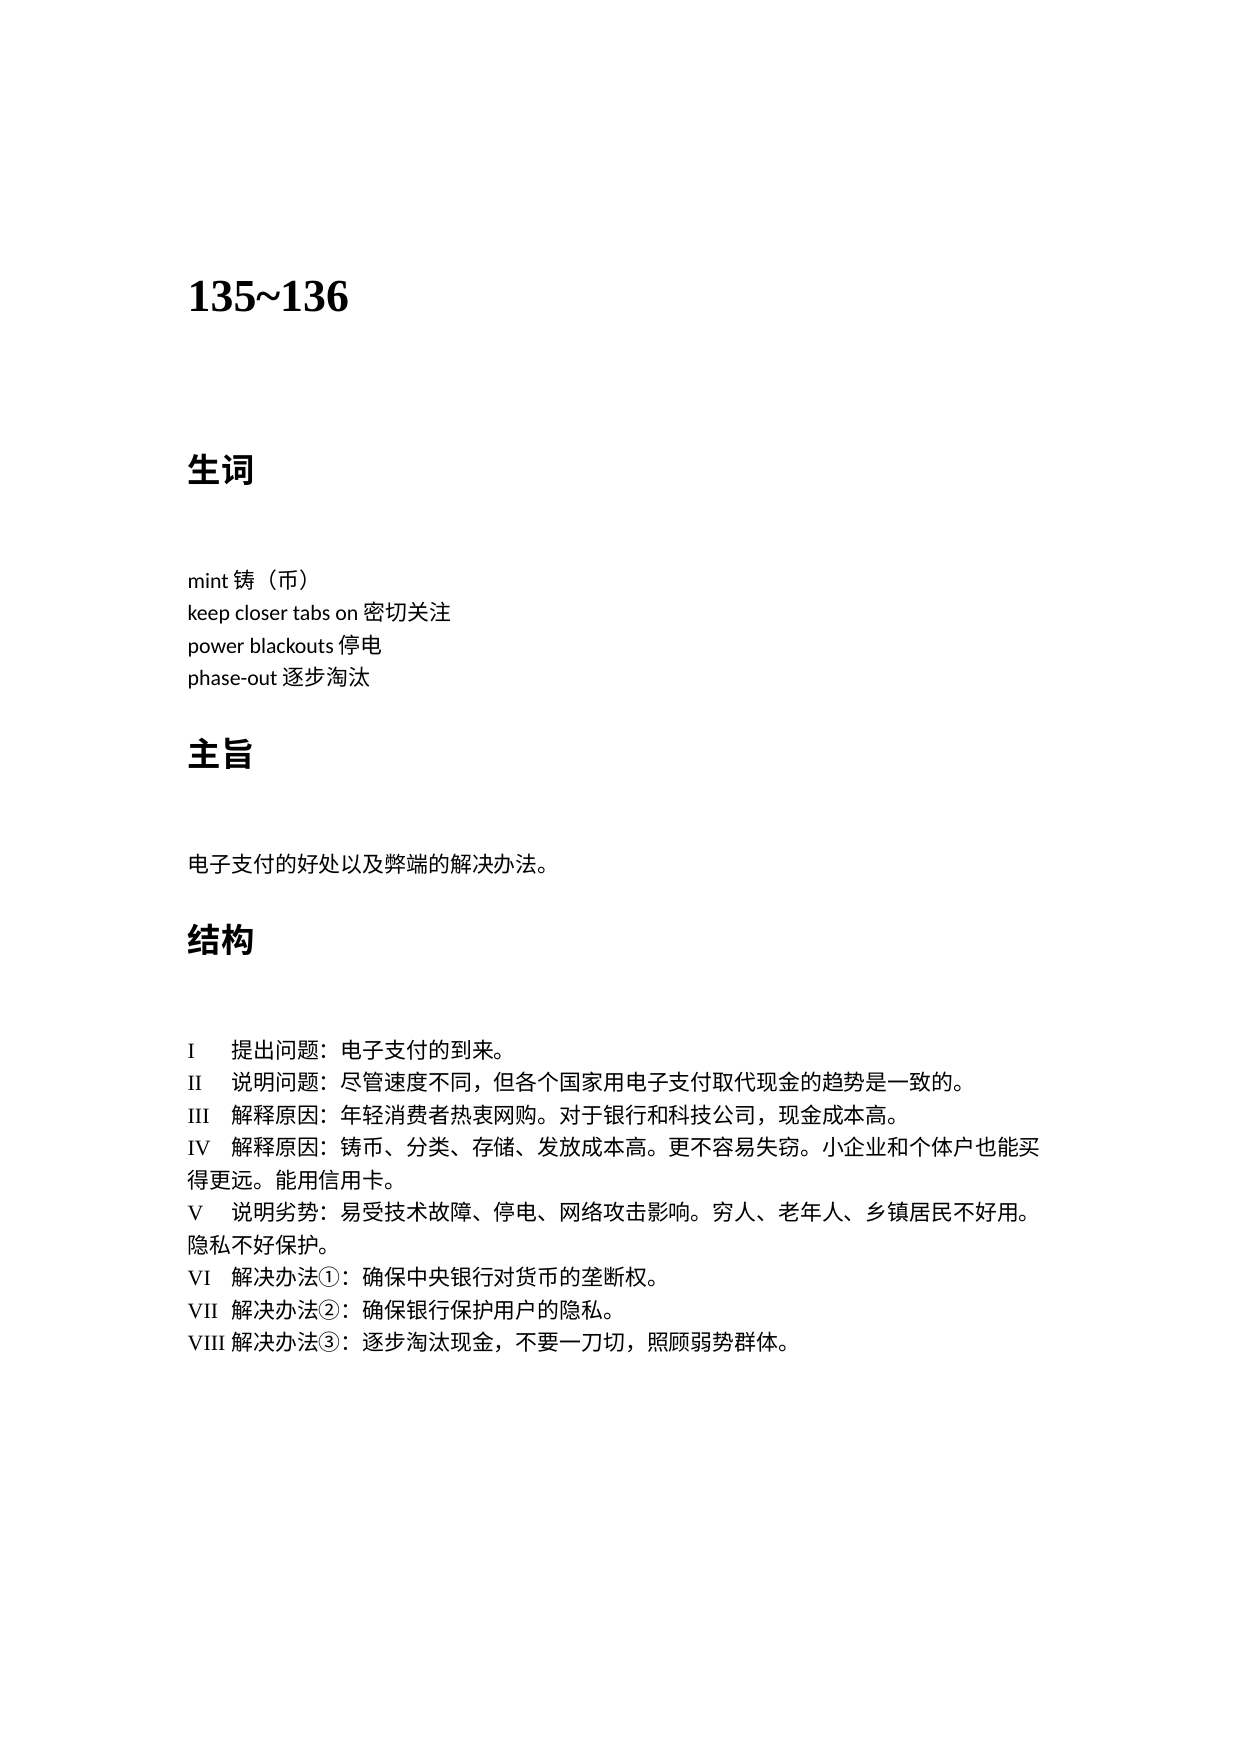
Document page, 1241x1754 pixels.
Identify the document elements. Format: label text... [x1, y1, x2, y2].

text phase-out 逐步淘汰 [187, 660, 1053, 692]
text VIII 解决办法③：逐步淘汰现金，不要一刀切，照顾弱势群体。 [187, 1325, 1053, 1357]
text VII 解决办法②：确保银行保护用户的隐私。 [187, 1292, 1053, 1325]
text I 提出问题：电子支付的到来。 [187, 1032, 1053, 1065]
subtitle 135~136 [187, 262, 1053, 327]
text keep closer tabs on 密切关注 [187, 595, 1053, 627]
text 电子支付的好处以及弊端的解决办法。 [187, 846, 1053, 879]
text VI 解决办法①：确保中央银行对货币的垄断权。 [187, 1260, 1053, 1292]
subtitle 生词 [187, 436, 1053, 501]
text III 解释原因：年轻消费者热衷网购。对于银行和科技公司，现金成本高。 [187, 1097, 1053, 1130]
subtitle 结构 [187, 906, 1053, 971]
text power blackouts 停电 [187, 627, 1053, 660]
text IV 解释原因：铸币、分类、存储、发放成本高。更不容易失窃。小企业和个体户也能买得更远。能用信用卡。 [187, 1130, 1053, 1195]
text V 说明劣势：易受技术故障、停电、网络攻击影响。穷人、老年人、乡镇居民不好用。隐私不好保护。 [187, 1195, 1053, 1260]
subtitle 主旨 [187, 719, 1053, 784]
text mint 铸（币） [187, 562, 1053, 595]
text II 说明问题：尽管速度不同，但各个国家用电子支付取代现金的趋势是一致的。 [187, 1065, 1053, 1097]
